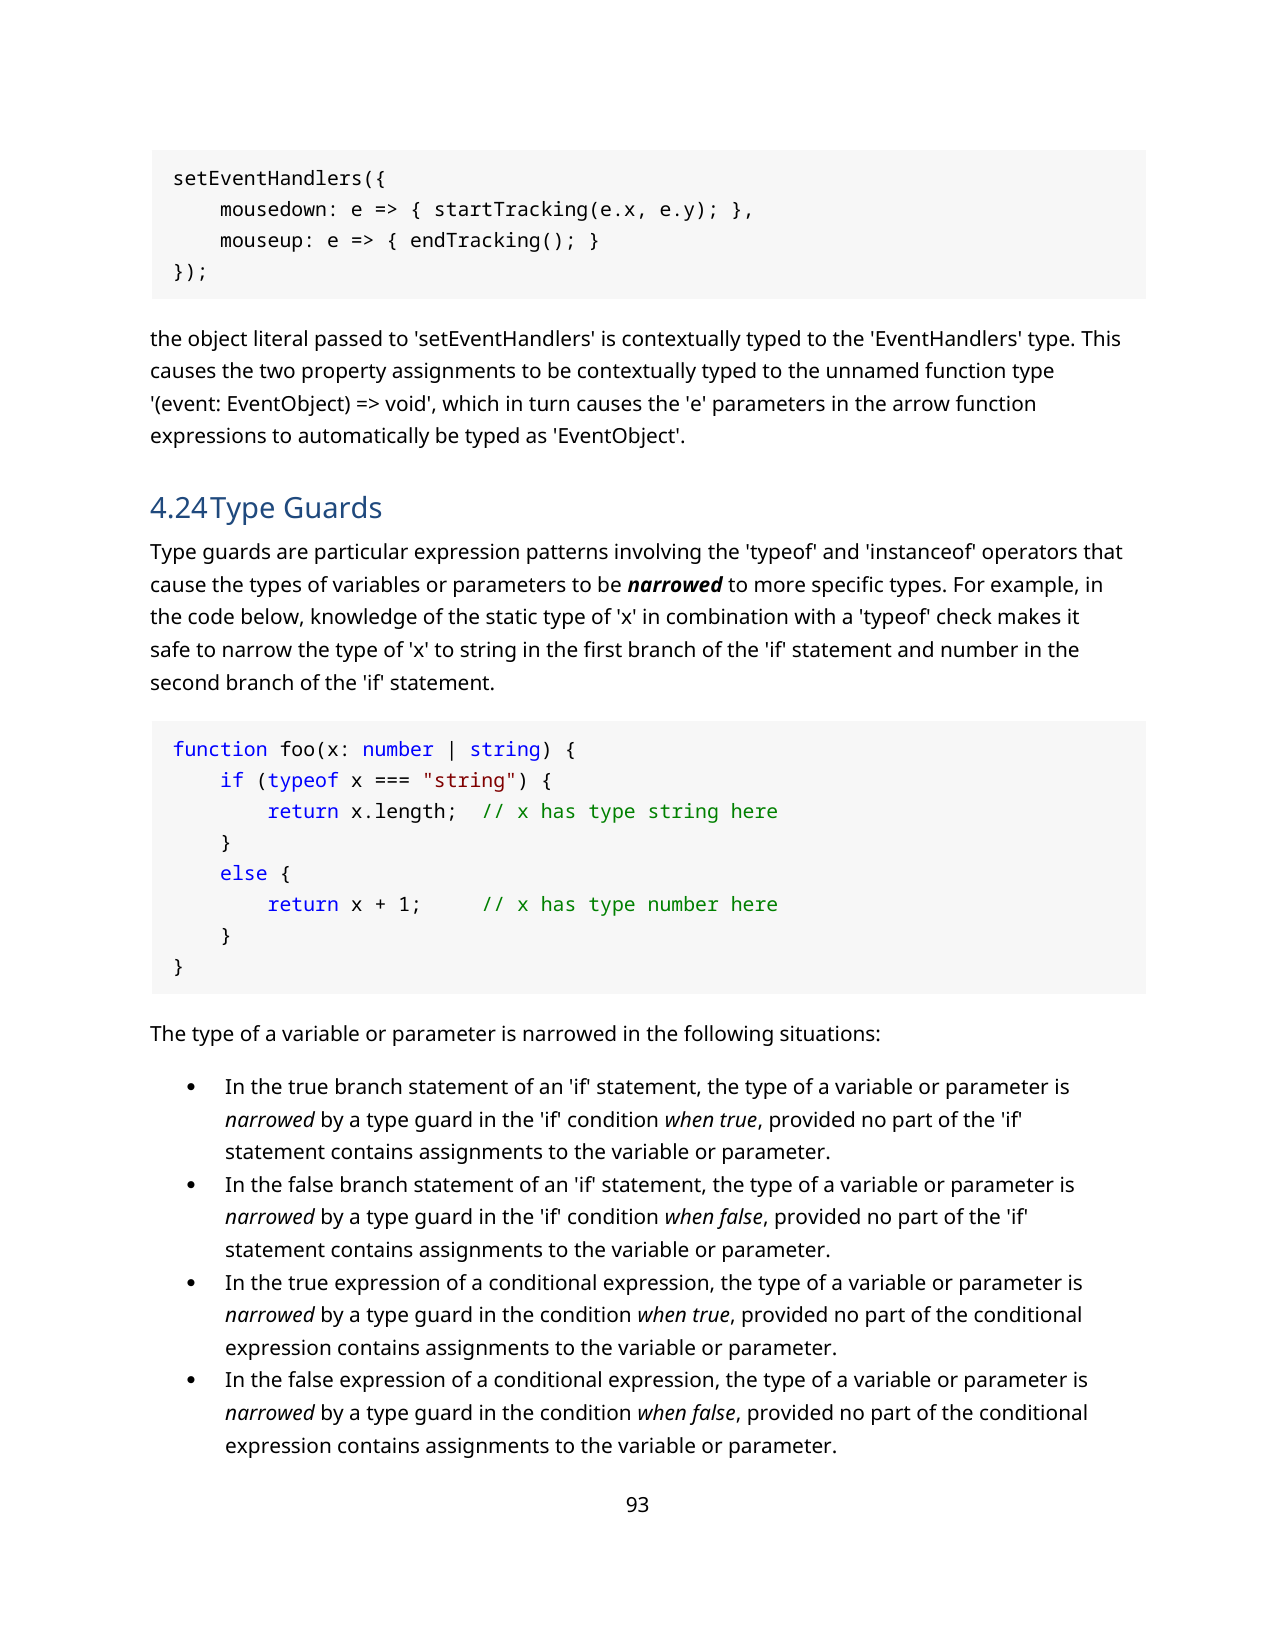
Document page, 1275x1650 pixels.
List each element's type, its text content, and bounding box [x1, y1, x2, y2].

text The type of a variable or parameter is narrowed in the following situations: [150, 1019, 1125, 1047]
text function foo(x: number | string) { if (typeof x === "string") { return x.length; // x has type string here } else { return x + 1; // x has type number here } } [164, 734, 1133, 981]
subtitle Type Guards [150, 487, 1125, 527]
text Type guards are particular expression patterns involving the 'typeof' and 'instanceof' operators that cause the types of variables or parameters to be narrowed to more specific types. For example, in the code below, knowledge of the static type of 'x' in combination with a 'typeof' check makes it safe to narrow the type of 'x' to string in the first branch of the 'if' statement and number in the second branch of the 'if' statement. [150, 537, 1125, 696]
text setEventHandlers({ mousedown: e => { startTracking(e.x, e.y); }, mouseup: e => { endTracking(); } }); [164, 163, 1133, 286]
list In the true branch statement of an 'if' statement, the type of a variable or parameter is narrowed by a type guard in the 'if' condition when true, provided no part of the 'if' statement contains assignments to the variable or parameter. [187, 1072, 1125, 1166]
list In the true expression of a conditional expression, the type of a variable or parameter is narrowed by a type guard in the condition when true, provided no part of the conditional expression contains assignments to the variable or parameter. [187, 1268, 1125, 1361]
list In the false branch statement of an 'if' statement, the type of a variable or parameter is narrowed by a type guard in the 'if' condition when false, provided no part of the 'if' statement contains assignments to the variable or parameter. [187, 1170, 1125, 1263]
list In the false expression of a conditional expression, the type of a variable or parameter is narrowed by a type guard in the condition when false, provided no part of the conditional expression contains assignments to the variable or parameter. [187, 1366, 1125, 1459]
text the object literal passed to 'setEventHandlers' is contextually typed to the 'EventHandlers' type. This causes the two property assignments to be contextually typed to the unnamed function type '(event: EventObject) => void', which in turn causes the 'e' parameters in the arrow function expressions to automatically be typed as 'EventObject'. [150, 324, 1125, 450]
